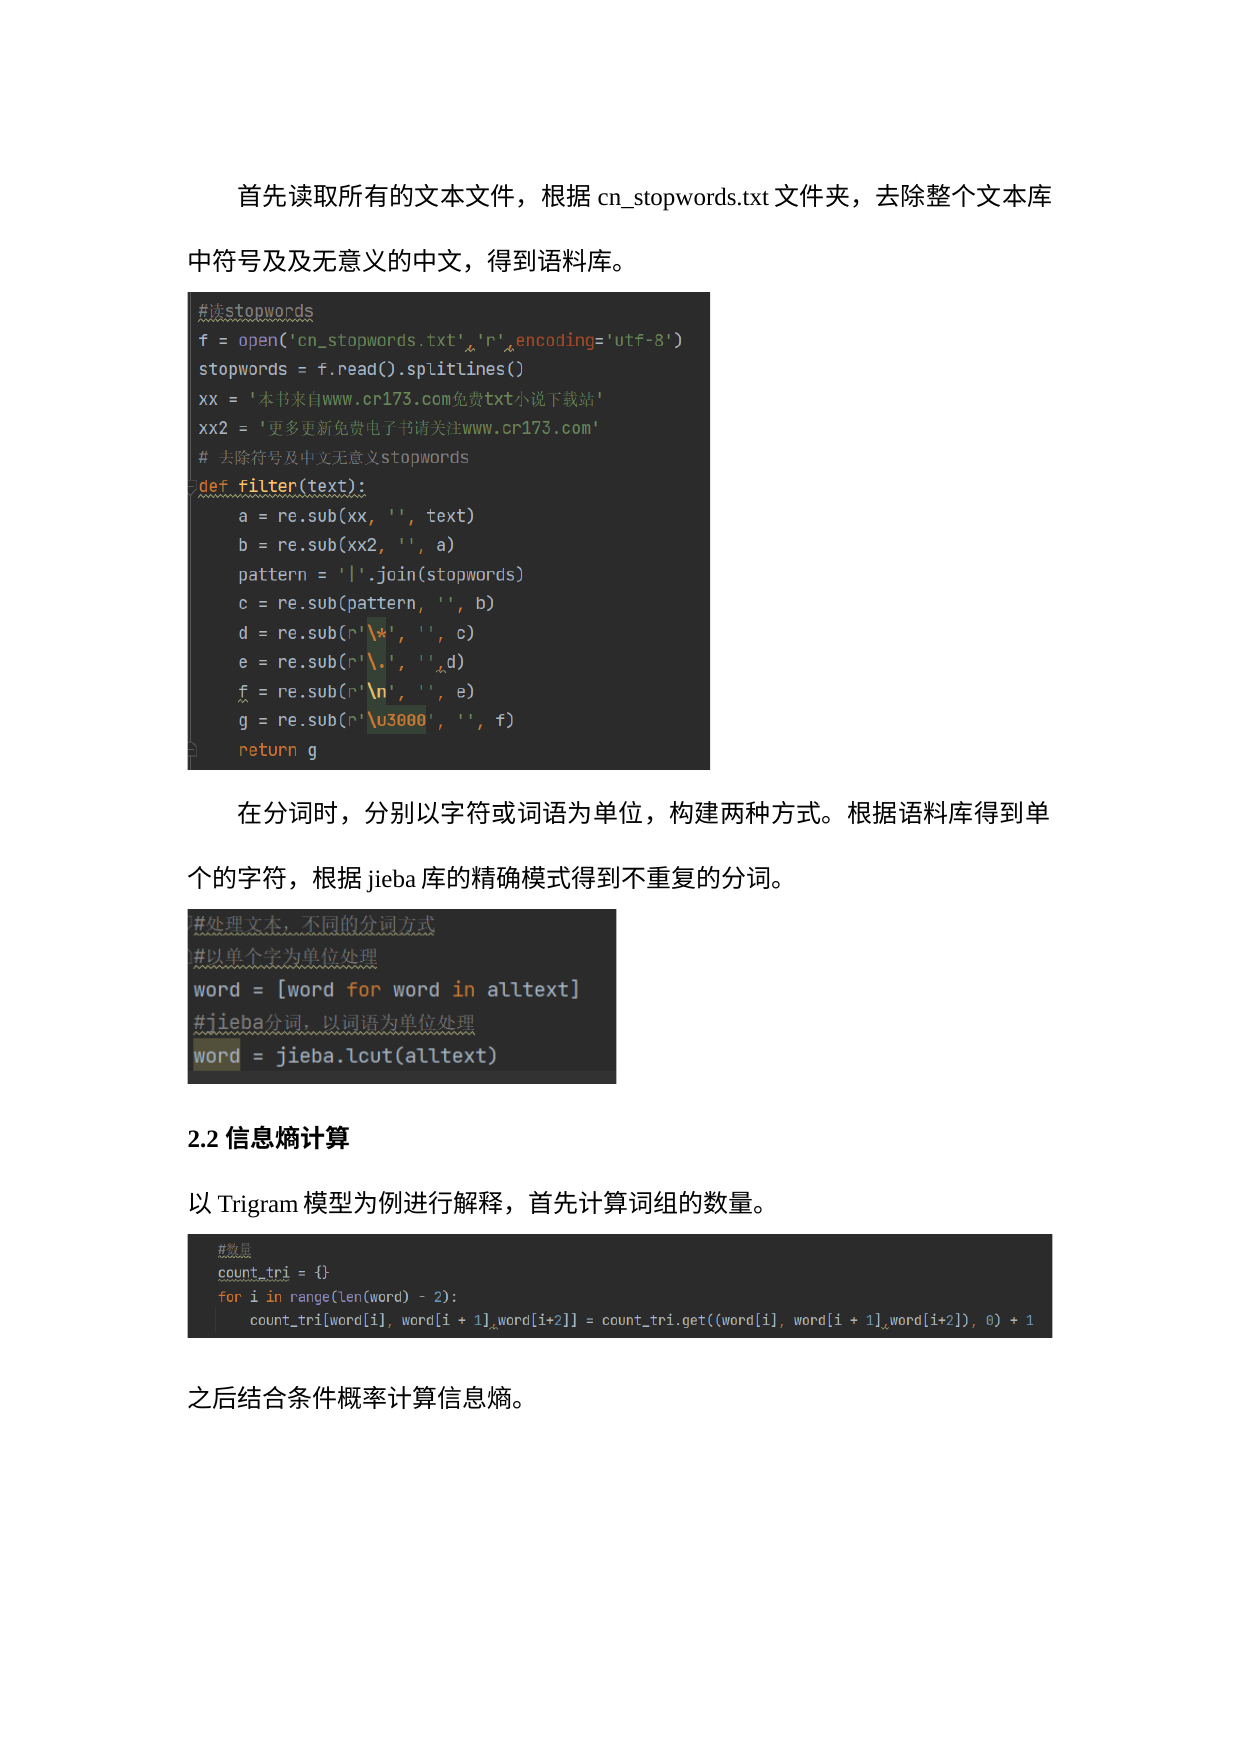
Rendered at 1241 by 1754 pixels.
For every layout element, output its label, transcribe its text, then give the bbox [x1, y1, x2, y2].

picture [187, 1234, 1053, 1338]
picture [187, 909, 617, 1084]
text 2.2 信息熵计算 [187, 1104, 1053, 1169]
picture [187, 292, 711, 770]
text 在分词时，分别以字符或词语为单位，构建两种方式。根据语料库得到单个的字符，根据jieba库的精确模式得到不重复的分词。 [187, 779, 1053, 909]
text 首先读取所有的文本文件，根据cn_stopwords.txt文件夹，去除整个文本库中符号及及无意义的中文，得到语料库。 [187, 162, 1053, 292]
text 之后结合条件概率计算信息熵。 [187, 1364, 1053, 1429]
text 以Trigram模型为例进行解释，首先计算词组的数量。 [187, 1169, 1053, 1234]
